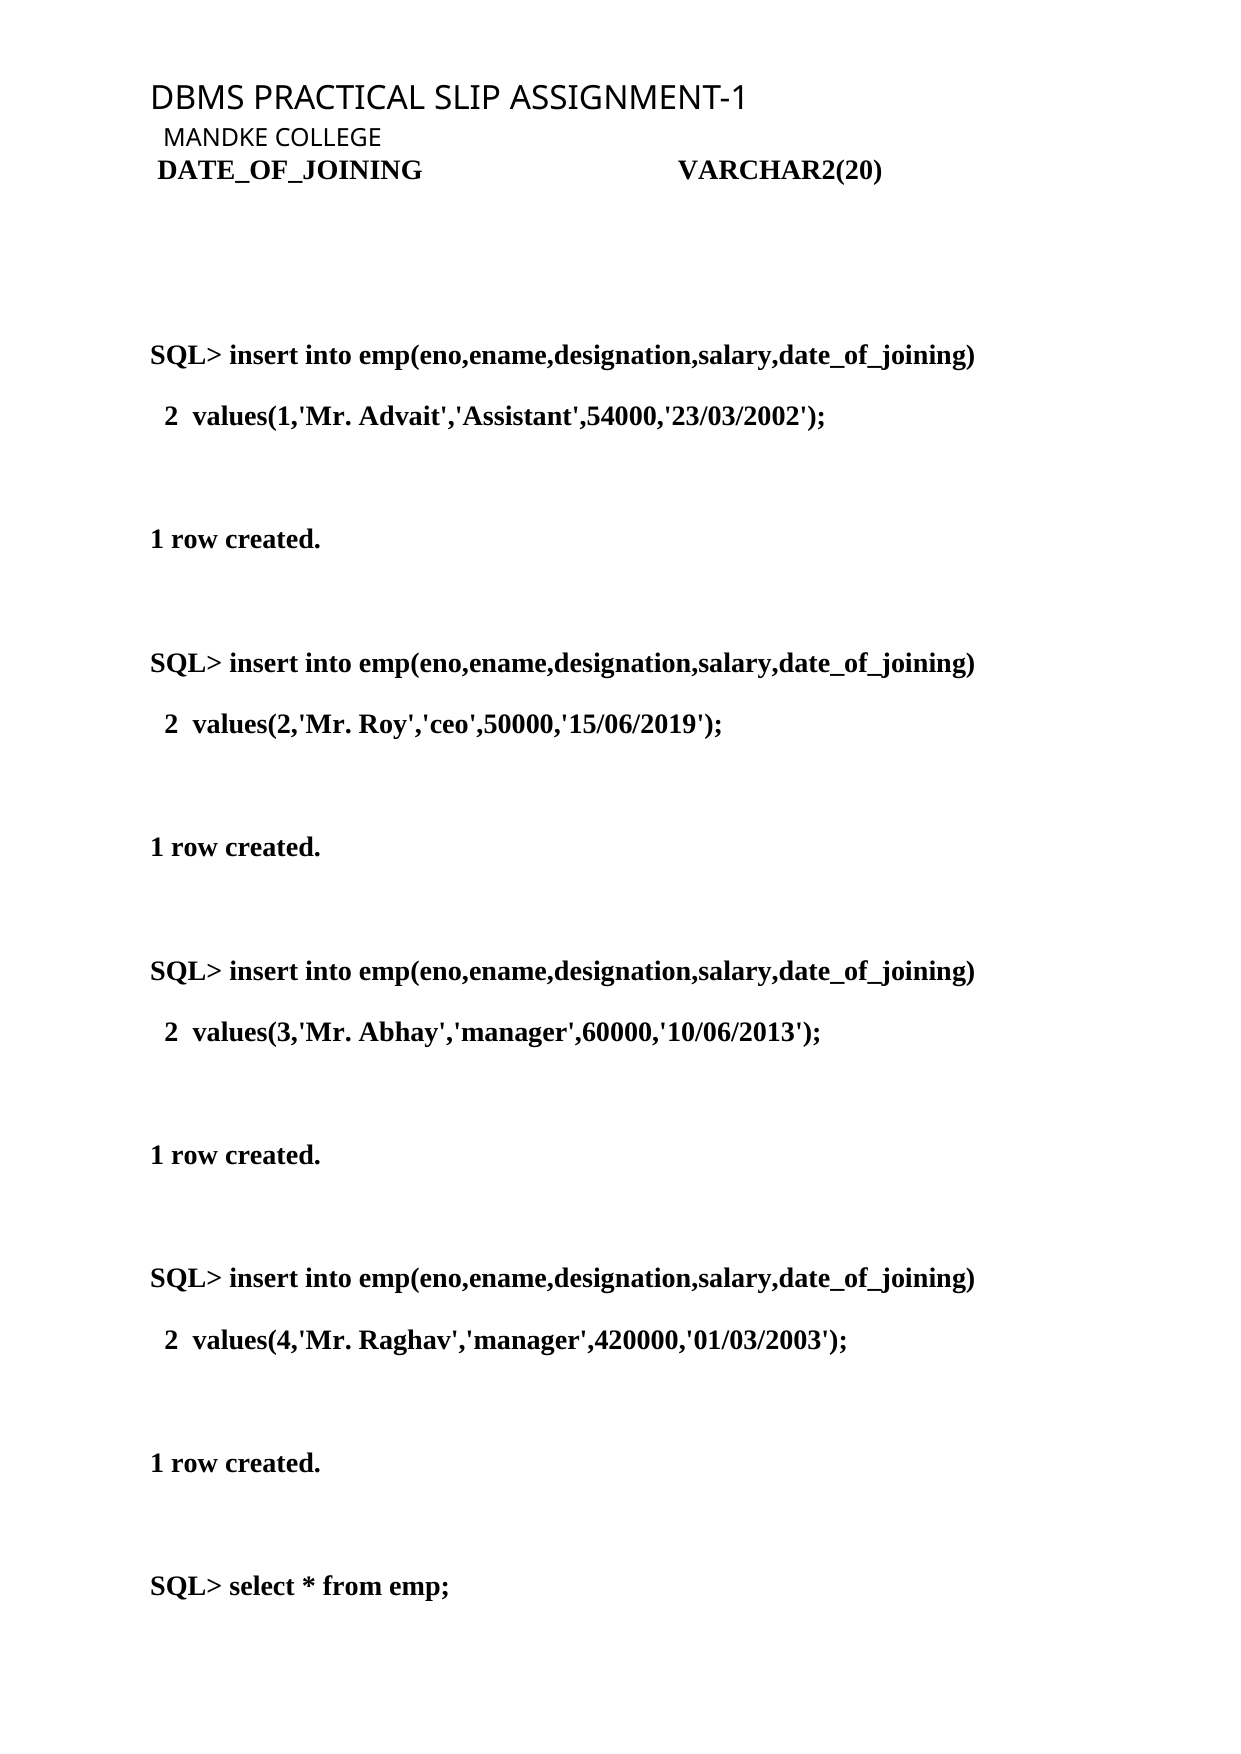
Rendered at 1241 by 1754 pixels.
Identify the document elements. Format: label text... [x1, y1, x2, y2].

text 2 values(2,'Mr. Roy','ceo',50000,'15/06/2019'); [150, 707, 1090, 740]
text 1 row created. [150, 523, 1090, 555]
text 1 row created. [150, 1138, 1090, 1171]
text 2 values(4,'Mr. Raghav','manager',420000,'01/03/2003'); [150, 1323, 1090, 1355]
text 2 values(1,'Mr. Advait','Assistant',54000,'23/03/2002'); [150, 399, 1090, 432]
text 2 values(3,'Mr. Abhay','manager',60000,'10/06/2013'); [150, 1015, 1090, 1047]
text 1 row created. [150, 1446, 1090, 1478]
text SQL> select * from emp; [150, 1569, 1090, 1602]
text SQL> insert into emp(eno,ename,designation,salary,date_of_joining) [150, 1261, 1090, 1294]
text DATE_OF_JOINING VARCHAR2(20) [150, 153, 1090, 186]
text SQL> insert into emp(eno,ename,designation,salary,date_of_joining) [150, 338, 1090, 370]
text 1 row created. [150, 830, 1090, 863]
text SQL> insert into emp(eno,ename,designation,salary,date_of_joining) [150, 953, 1090, 986]
text SQL> insert into emp(eno,ename,designation,salary,date_of_joining) [150, 646, 1090, 678]
